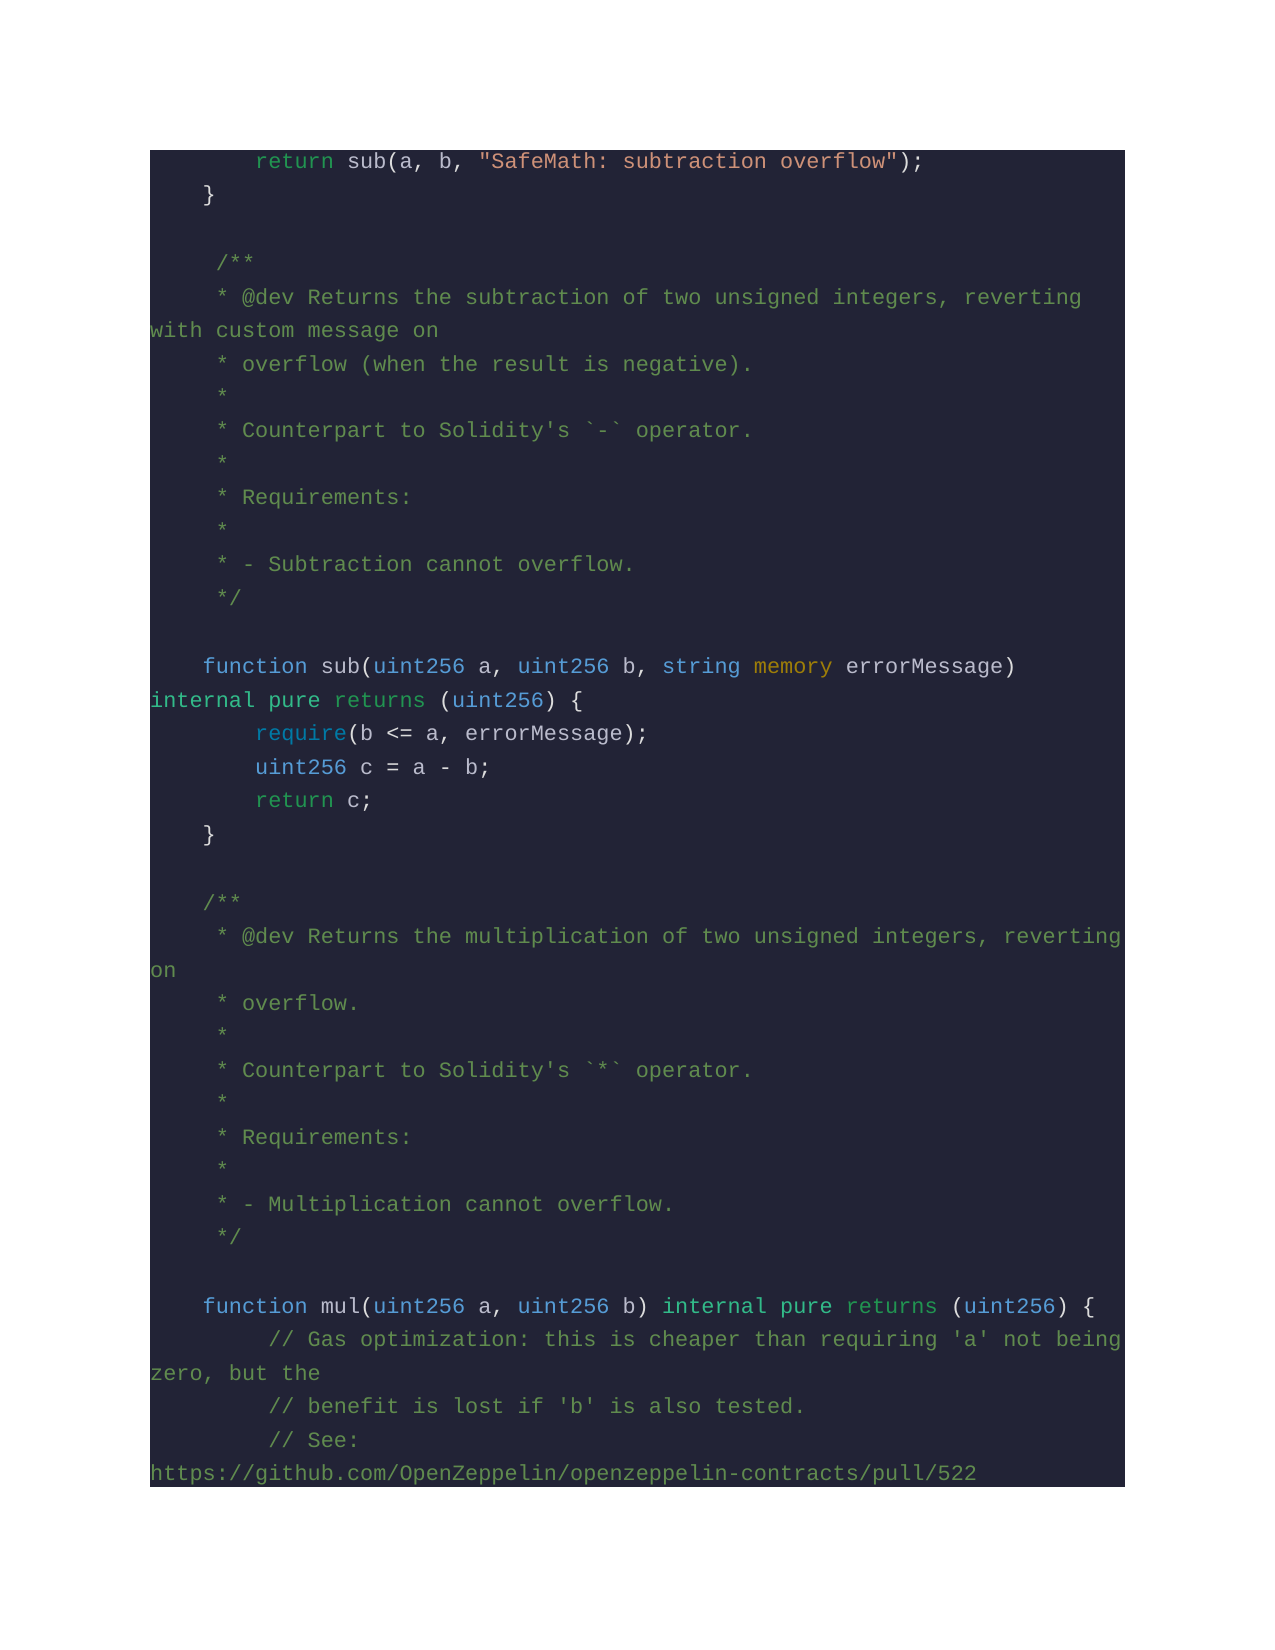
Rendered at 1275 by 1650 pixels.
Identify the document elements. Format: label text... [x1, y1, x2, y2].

text * [150, 520, 1125, 545]
text * [150, 1092, 1125, 1117]
text /** [150, 252, 1125, 277]
text * [150, 1026, 1125, 1050]
text * [150, 1159, 1125, 1184]
text uint256 c = a - b; [150, 756, 1125, 781]
text * - Subtraction cannot overflow. [150, 553, 1125, 578]
text */ [150, 1226, 1125, 1251]
text function sub(uint256 a, uint256 b, string memory errorMessage) internal pure returns (uint256) { [150, 656, 1125, 714]
text // Gas optimization: this is cheaper than requiring 'a' not being zero, but the [150, 1329, 1125, 1387]
text return c; [150, 789, 1125, 814]
text } [150, 183, 1125, 208]
text require(b <= a, errorMessage); [150, 723, 1125, 747]
text * Requirements: [150, 1126, 1125, 1151]
text * [150, 386, 1125, 411]
text // See: https://github.com/OpenZeppelin/openzeppelin-contracts/pull/522 [150, 1429, 1125, 1487]
text * Requirements: [150, 486, 1125, 511]
text * @dev Returns the multiplication of two unsigned integers, reverting on [150, 925, 1125, 983]
text function mul(uint256 a, uint256 b) internal pure returns (uint256) { [150, 1295, 1125, 1320]
text return sub(a, b, "SafeMath: subtraction overflow"); [150, 150, 1125, 175]
text } [150, 823, 1125, 848]
text * - Multiplication cannot overflow. [150, 1193, 1125, 1218]
text * [150, 453, 1125, 478]
text * overflow (when the result is negative). [150, 353, 1125, 377]
text * overflow. [150, 992, 1125, 1017]
text * @dev Returns the subtraction of two unsigned integers, reverting with custom message on [150, 286, 1125, 344]
text // benefit is lost if 'b' is also tested. [150, 1396, 1125, 1420]
text * Counterpart to Solidity's `-` operator. [150, 419, 1125, 444]
text */ [150, 587, 1125, 612]
text * Counterpart to Solidity's `*` operator. [150, 1059, 1125, 1084]
text /** [150, 892, 1125, 917]
